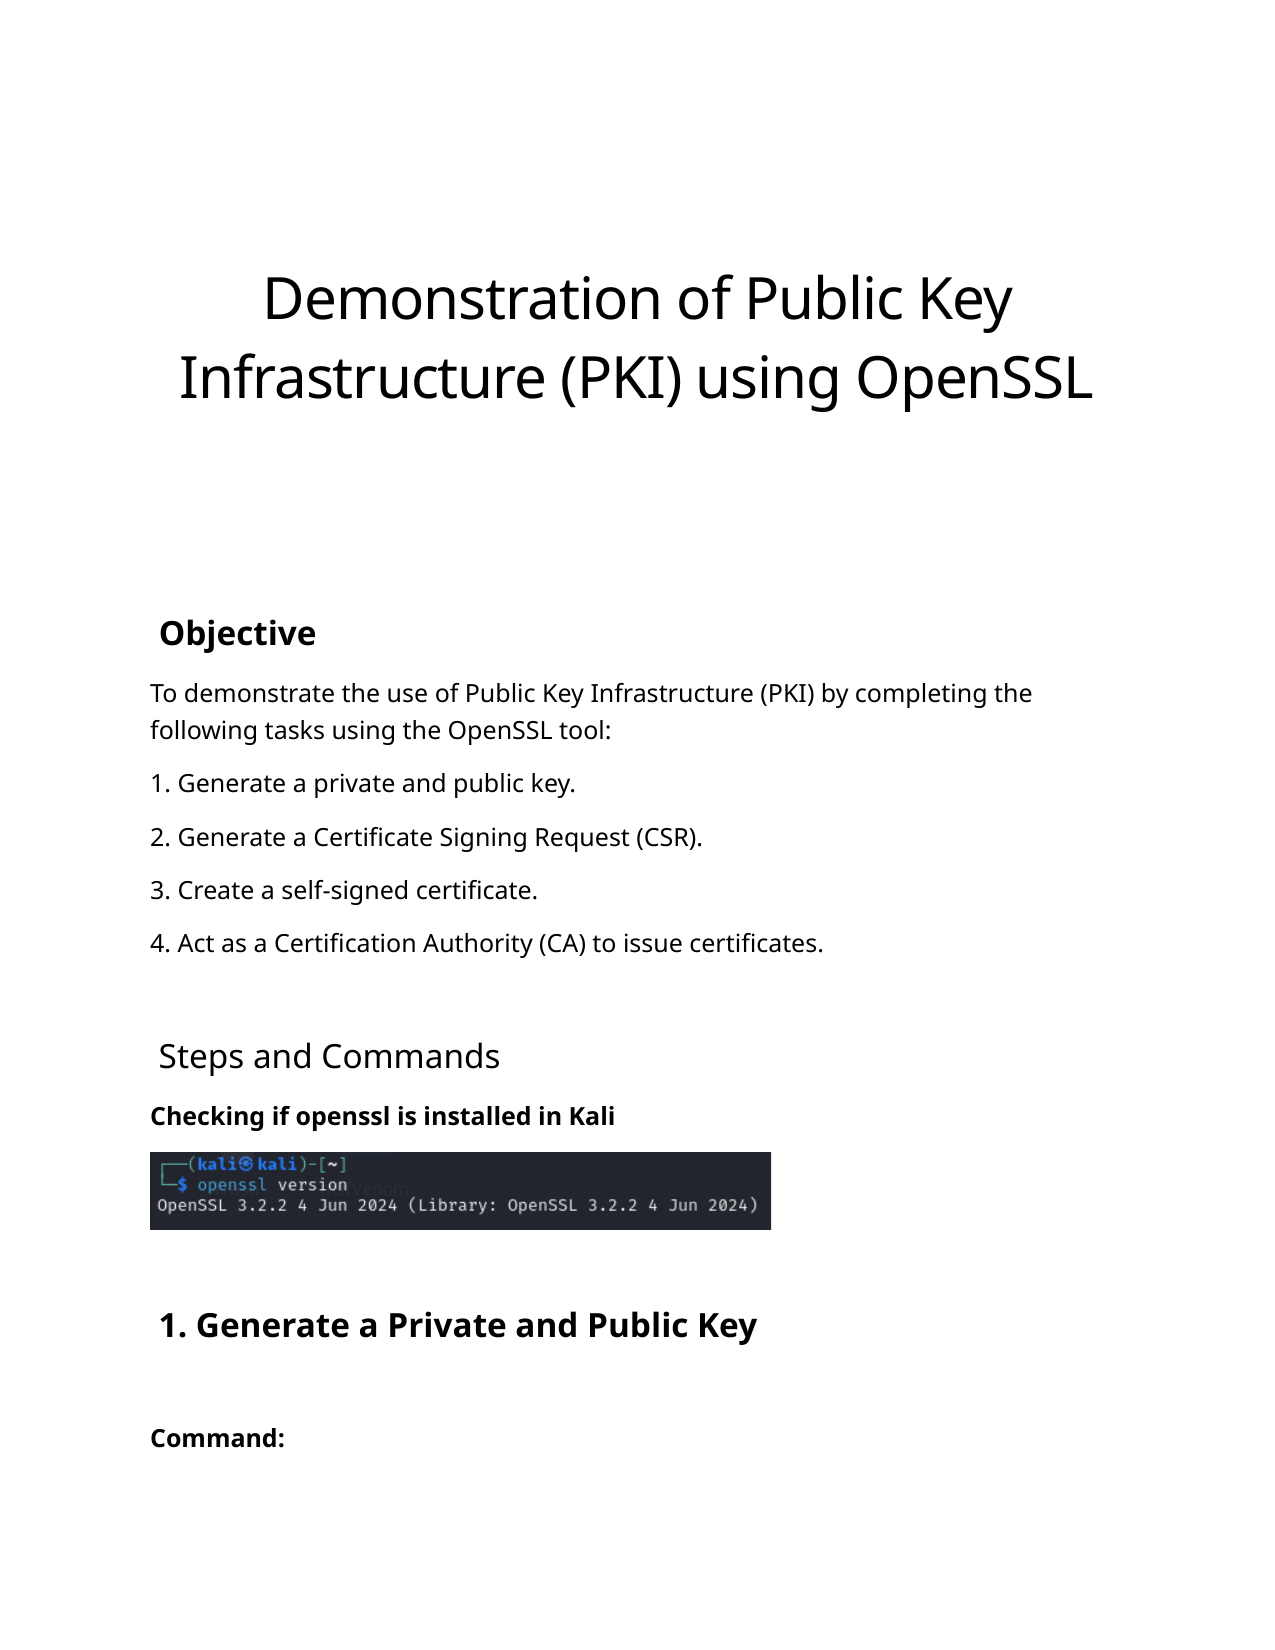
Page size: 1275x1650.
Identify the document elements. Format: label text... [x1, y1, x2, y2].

text 2. Generate a Certificate Signing Request (CSR). [150, 819, 1125, 853]
title Demonstration of Public Key Infrastructure (PKI) using OpenSSL [150, 257, 1125, 416]
text To demonstrate the use of Public Key Infrastructure (PKI) by completing the following tasks using the OpenSSL tool: [150, 676, 1125, 746]
text Steps and Commands [150, 1033, 1125, 1078]
text 3. Create a self-signed certificate. [150, 873, 1125, 907]
text 1. Generate a Private and Public Key [150, 1302, 1125, 1347]
text Checking if openssl is installed in Kali [150, 1098, 1125, 1133]
text 4. Act as a Certification Authority (CA) to issue certificates. [150, 926, 1125, 960]
text 1. Generate a private and public key. [150, 766, 1125, 800]
picture [150, 1152, 772, 1230]
text Objective [150, 610, 1125, 655]
text Command: [150, 1421, 1125, 1455]
